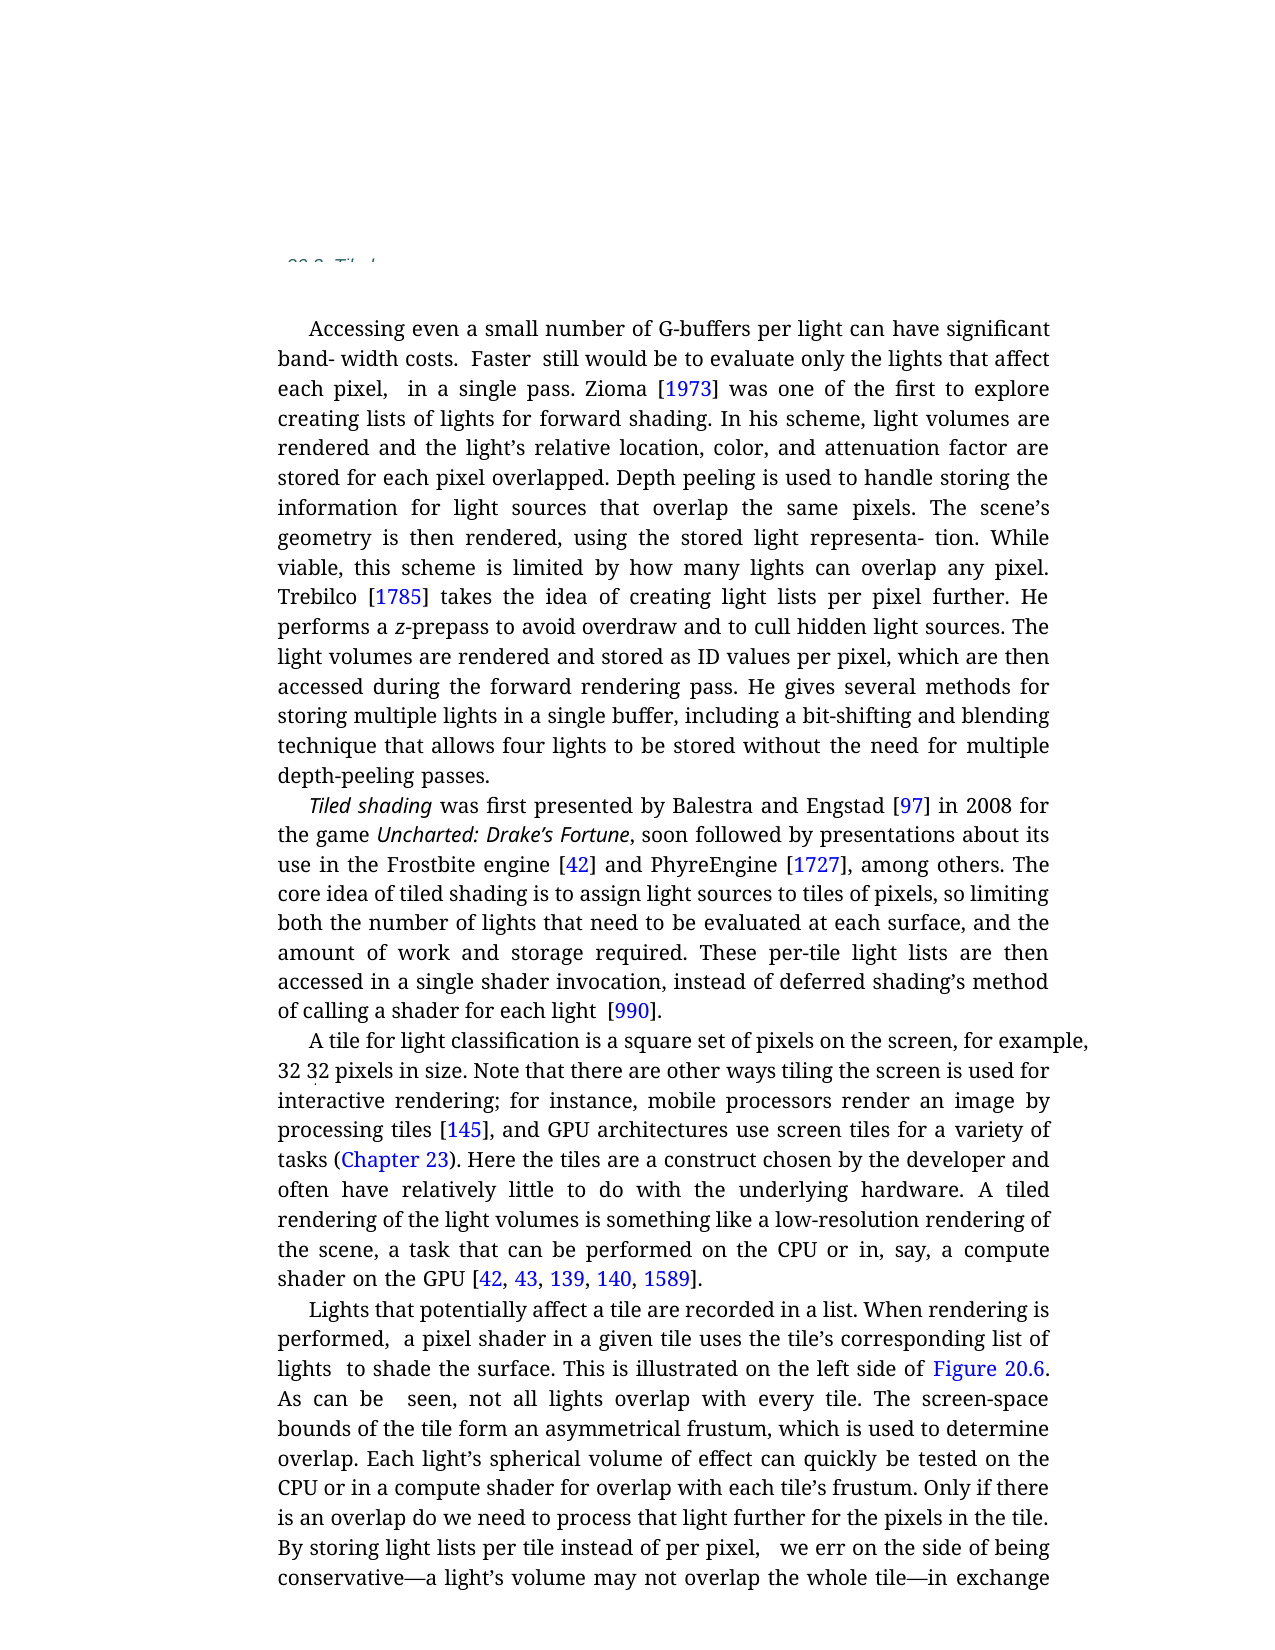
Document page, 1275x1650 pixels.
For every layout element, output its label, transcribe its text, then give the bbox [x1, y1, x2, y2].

text Tiled shading was first presented by Balestra and Engstad [97] in 2008 for the game Uncharted: Drake’s Fortune, soon followed by presentations about its use in the Frostbite engine [42] and PhyreEngine [1727], among others. The core idea of tiled shading is to assign light sources to tiles of pixels, so limiting both the number of lights that need to be evaluated at each surface, and the amount of work and storage required. These per-tile light lists are then accessed in a single shader invocation, instead of deferred shading’s method of calling a shader for each light [990]. [277, 791, 1050, 1024]
text Accessing even a small number of G-buffers per light can have significant band- width costs. Faster still would be to evaluate only the lights that affect each pixel, in a single pass. Zioma [1973] was one of the first to explore creating lists of lights for forward shading. In his scheme, light volumes are rendered and the light’s relative location, color, and attenuation factor are stored for each pixel overlapped. Depth peeling is used to handle storing the information for light sources that overlap the same pixels. The scene’s geometry is then rendered, using the stored light representa- tion. While viable, this scheme is limited by how many lights can overlap any pixel. Trebilco [1785] takes the idea of creating light lists per pixel further. He performs a z-prepass to avoid overdraw and to cull hidden light sources. The light volumes are rendered and stored as ID values per pixel, which are then accessed during the forward rendering pass. He gives several methods for storing multiple lights in a single buffer, including a bit-shifting and blending technique that allows four lights to be stored without the need for multiple depth-peeling passes. [277, 314, 1050, 790]
text A tile for light classification is a square set of pixels on the screen, for example, [308, 1026, 1096, 1055]
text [277, 1295, 1050, 1591]
text 32 32 pixels in size. Note that there are other ways tiling the screen is used for interactive rendering; for instance, mobile processors render an image by processing tiles [145], and GPU architectures use screen tiles for a variety of tasks (Chapter 23). Here the tiles are a construct chosen by the developer and often have relatively little to do with the underlying hardware. A tiled rendering of the light volumes is something like a low-resolution rendering of the scene, a task that can be performed on the CPU or in, say, a compute shader on the GPU [42, 43, 139, 140, 1589]. [277, 1056, 1050, 1293]
